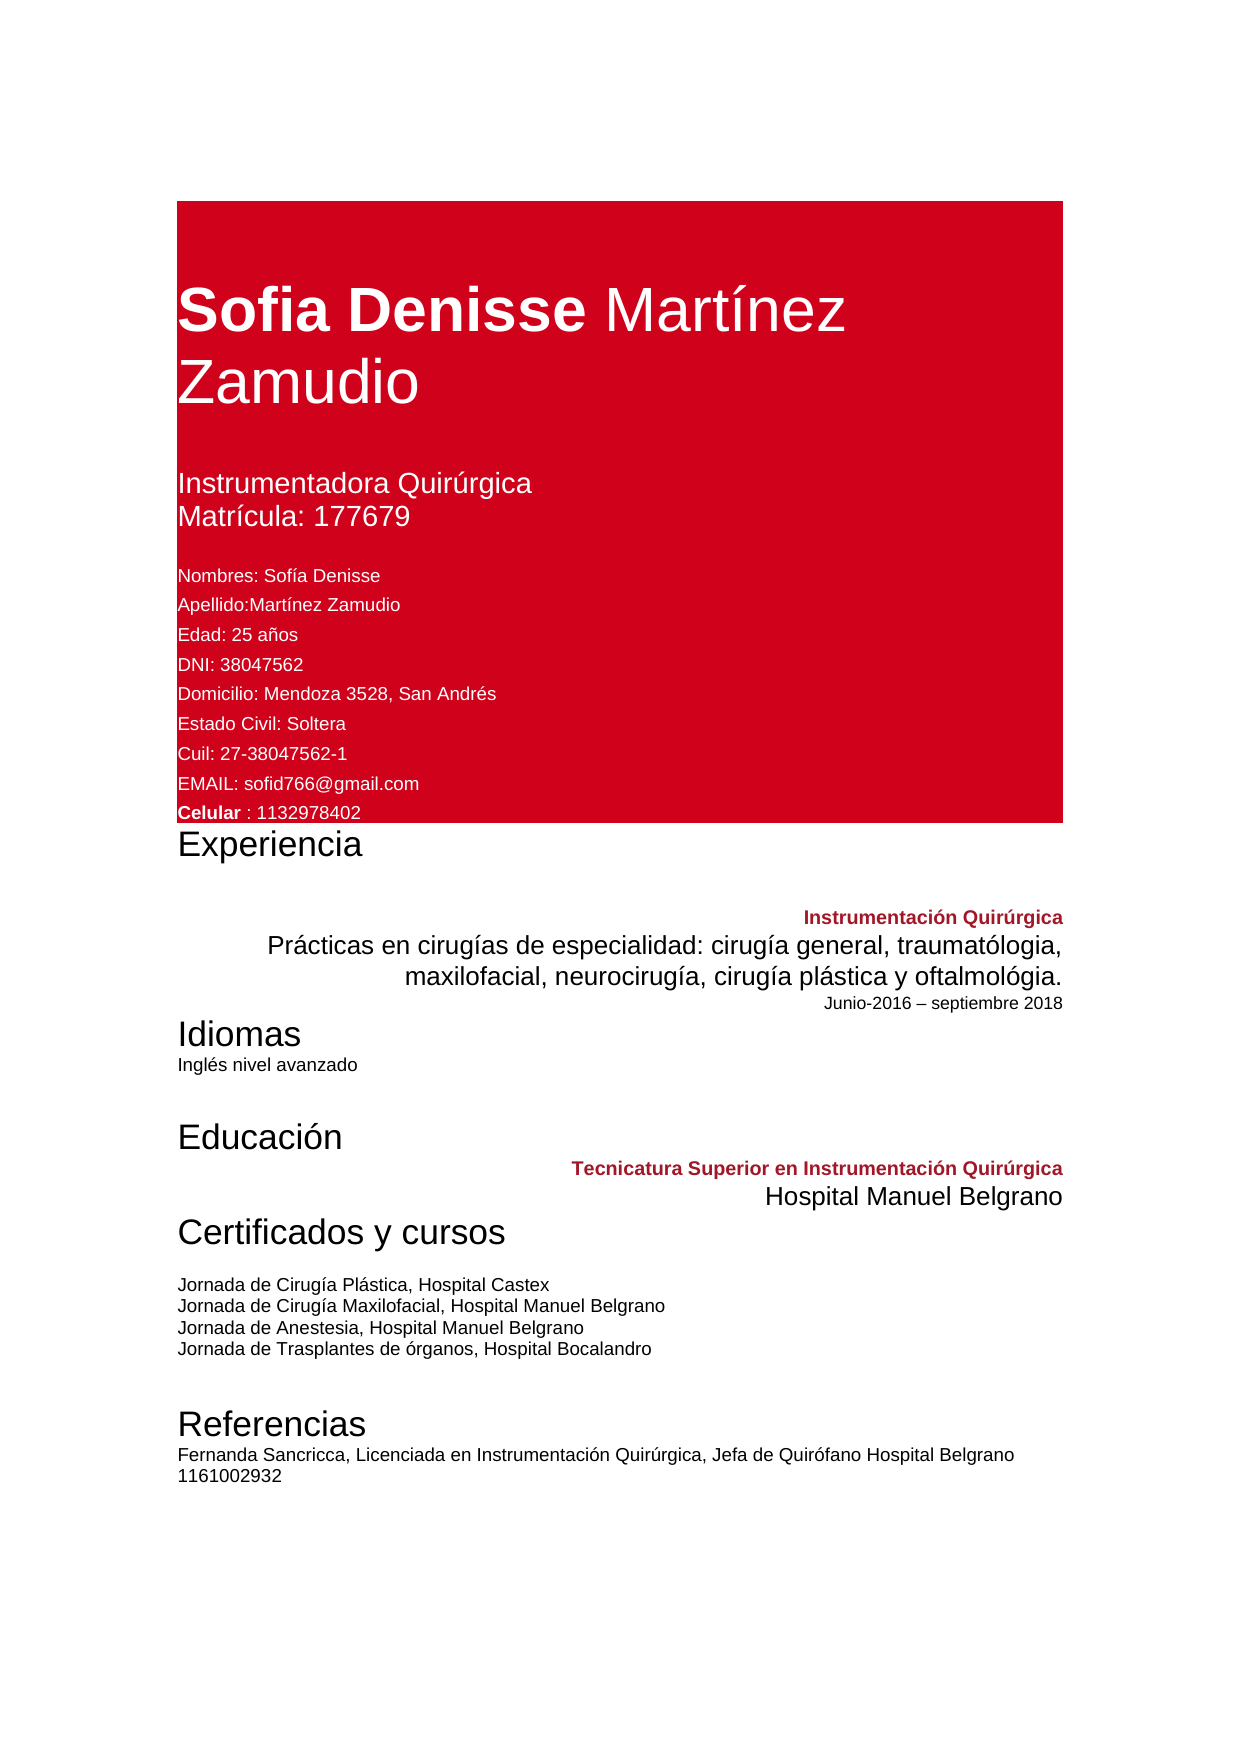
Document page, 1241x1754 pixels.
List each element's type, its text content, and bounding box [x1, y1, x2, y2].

text 1161002932 [177, 1465, 1063, 1487]
text DNI: 38047562 [177, 652, 1063, 675]
text Jornada de Anestesia, Hospital Manuel Belgrano [177, 1317, 1063, 1338]
text Cuil: 27-38047562-1 [177, 741, 1063, 764]
text Idiomas [177, 1013, 1063, 1053]
text Prácticas en cirugías de especialidad: cirugía general, traumatólogia, maxilofacial, neurocirugía, cirugía plástica y oftalmológia. [177, 928, 1063, 991]
text Experiencia [177, 823, 1063, 864]
text Instrumentadora Quirúrgica [177, 466, 1063, 499]
text Celular : 1132978402 [177, 800, 1063, 823]
text Certificados y cursos [177, 1211, 1063, 1252]
text Edad: 25 años [177, 622, 1063, 645]
text Jornada de Cirugía Plástica, Hospital Castex [177, 1273, 1063, 1295]
text Nombres: Sofía Denisse [177, 563, 1063, 586]
text Fernanda Sancricca, Licenciada en Instrumentación Quirúrgica, Jefa de Quirófano Hospital Belgrano [177, 1444, 1063, 1465]
text Jornada de Cirugía Maxilofacial, Hospital Manuel Belgrano [177, 1295, 1063, 1317]
text Jornada de Trasplantes de órganos, Hospital Bocalandro [177, 1338, 1063, 1360]
text Tecnicatura Superior en Instrumentación Quirúrgica [177, 1157, 1063, 1180]
text Domicilio: Mendoza 3528, San Andrés [177, 681, 1063, 705]
text Inglés nivel avanzado [177, 1053, 1063, 1075]
text Sofia Denisse Martínez Zamudio [177, 201, 1063, 416]
text Apellido:Martínez Zamudio [177, 592, 1063, 616]
text Hospital Manuel Belgrano [177, 1180, 1063, 1211]
text E­MAIL: sofid766@gmail.com [177, 770, 1063, 794]
text Junio-2016 – septiembre 2018 [177, 991, 1063, 1013]
text Matrícula: 177679 [177, 499, 1063, 533]
text Referencias [177, 1403, 1063, 1444]
text Instrumentación Quirúrgica [177, 905, 1063, 928]
text Estado Civil: Soltera [177, 711, 1063, 734]
text Educación [177, 1116, 1063, 1157]
